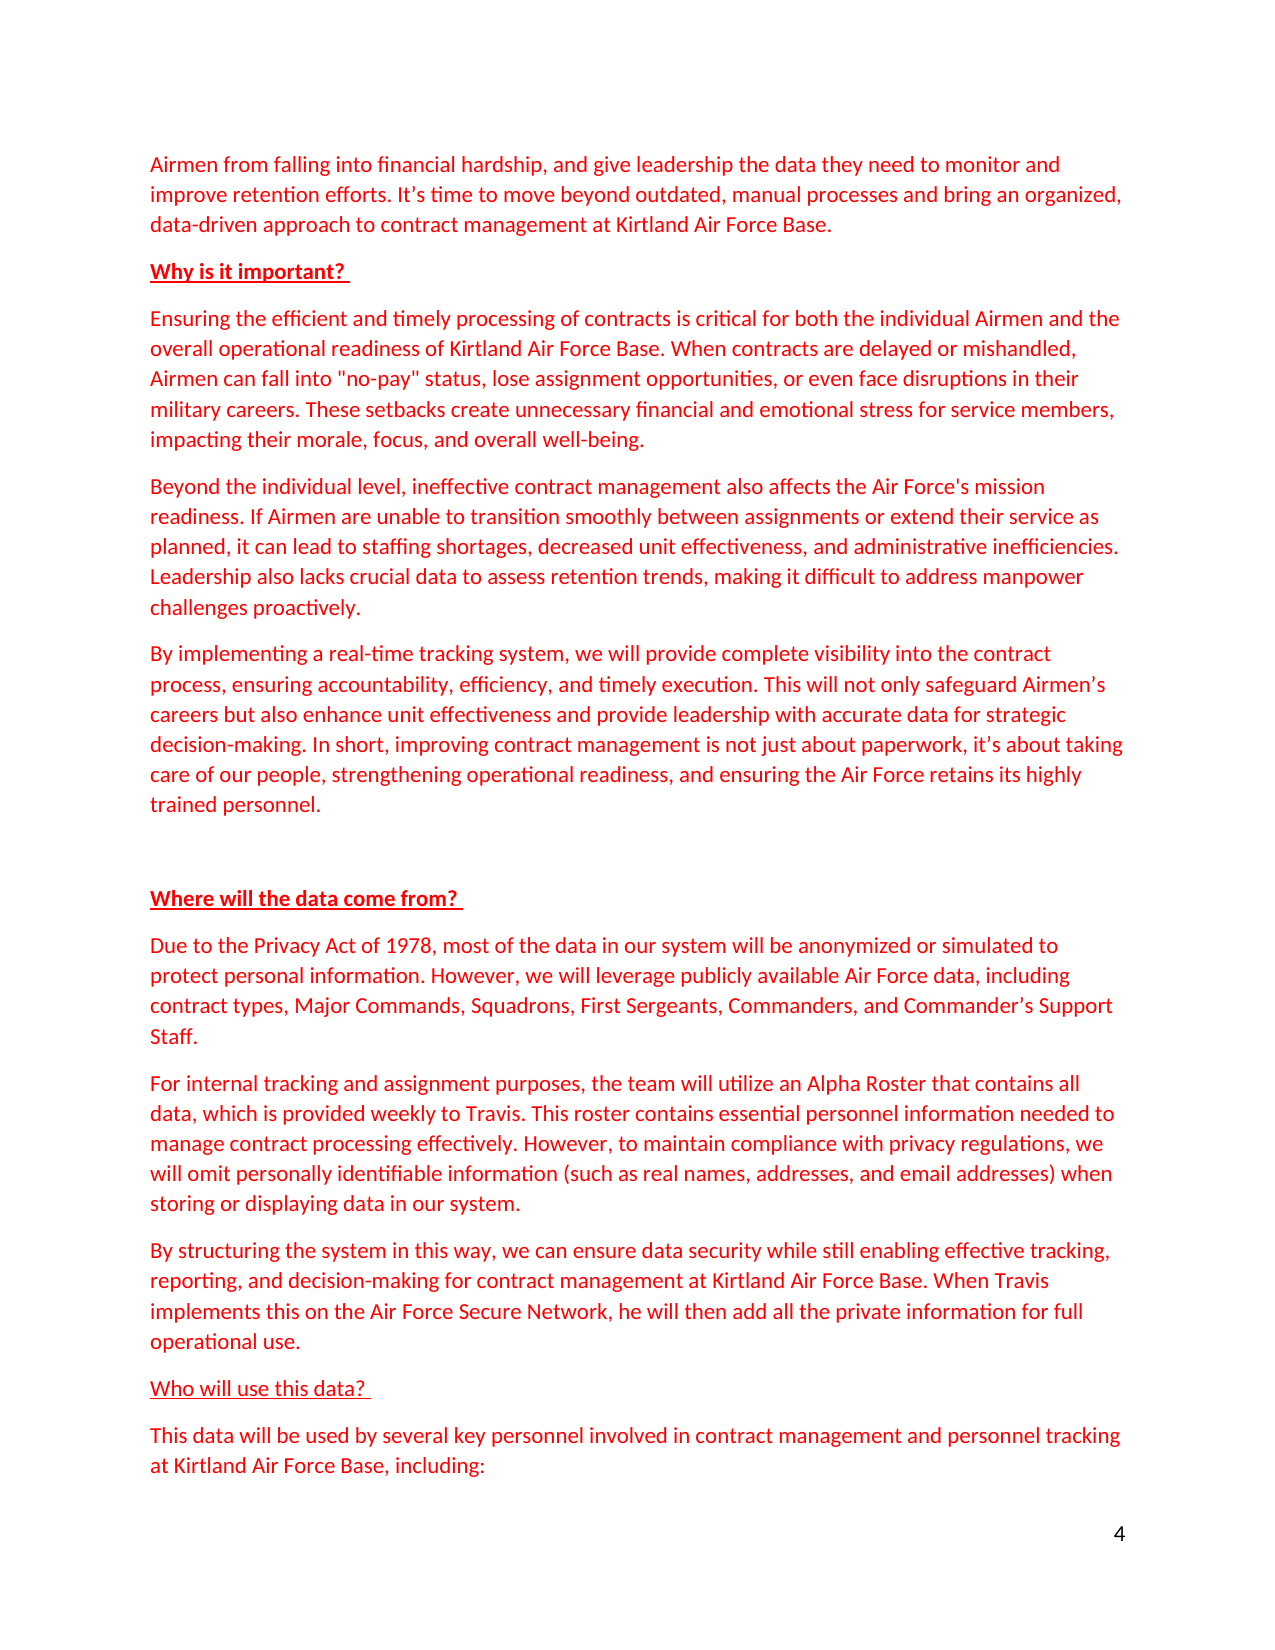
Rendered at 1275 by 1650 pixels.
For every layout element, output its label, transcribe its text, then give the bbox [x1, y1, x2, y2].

text Beyond the individual level, ineffective contract management also affects the Air Force's mission readiness. If Airmen are unable to transition smoothly between assignments or extend their service as planned, it can lead to staffing shortages, decreased unit effectiveness, and administrative inefficiencies. Leadership also lacks crucial data to assess retention trends, making it difficult to address manpower challenges proactively. [150, 472, 1125, 621]
text By structuring the system in this way, we can ensure data security while still enabling effective tracking, reporting, and decision-making for contract management at Kirtland Air Force Base. When Travis implements this on the Air Force Secure Network, he will then add all the private information for full operational use. [150, 1236, 1125, 1355]
text By implementing a real-time tracking system, we will provide complete visibility into the contract process, ensuring accountability, efficiency, and timely execution. This will not only safeguard Airmen’s careers but also enhance unit effectiveness and provide leadership with accurate data for strategic decision-making. In short, improving contract management is not just about paperwork, it’s about taking care of our people, strengthening operational readiness, and ensuring the Air Force retains its highly trained personnel. [150, 639, 1125, 819]
text Due to the Privacy Act of 1978, most of the data in our system will be anonymized or simulated to protect personal information. However, we will leverage publicly available Air Force data, including contract types, Major Commands, Squadrons, First Sergeants, Commanders, and Commander’s Support Staff. [150, 931, 1125, 1050]
text Ensuring the efficient and timely processing of contracts is critical for both the individual Airmen and the overall operational readiness of Kirtland Air Force Base. When contracts are delayed or mishandled, Airmen can fall into "no-pay" status, lose assignment opportunities, or even face disruptions in their military careers. These setbacks create unnecessary financial and emotional stress for service members, impacting their morale, focus, and overall well-being. [150, 304, 1125, 453]
text Why is it important? [150, 257, 1125, 285]
text Where will the data come from? [150, 884, 1125, 912]
text This data will be used by several key personnel involved in contract management and personnel tracking at Kirtland Air Force Base, including: [150, 1421, 1125, 1479]
text For internal tracking and assignment purposes, the team will utilize an Alpha Roster that contains all data, which is provided weekly to Travis. This roster contains essential personnel information needed to manage contract processing effectively. However, to maintain compliance with privacy regulations, we will omit personally identifiable information (such as real names, addresses, and email addresses) when storing or displaying data in our system. [150, 1069, 1125, 1218]
text Who will use this data? [150, 1374, 1125, 1402]
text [150, 150, 1125, 238]
